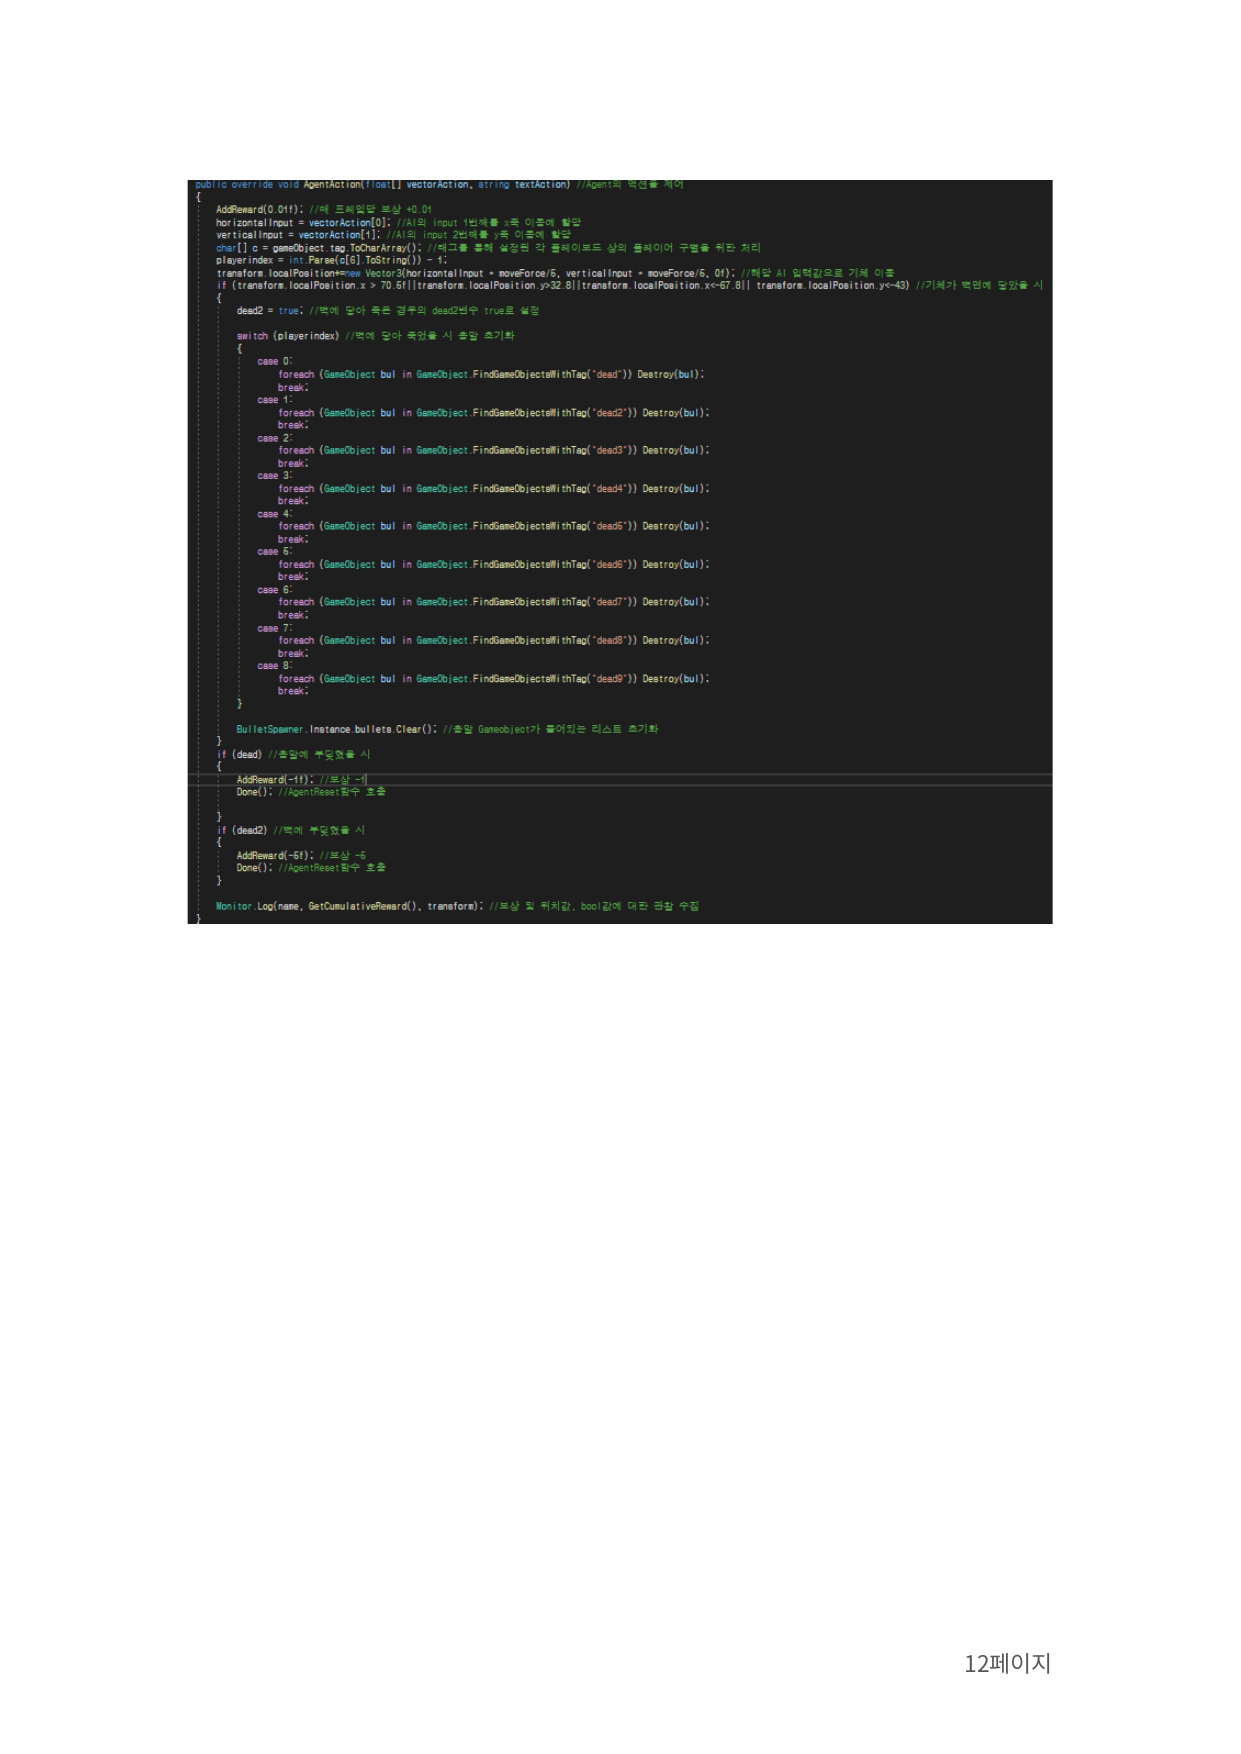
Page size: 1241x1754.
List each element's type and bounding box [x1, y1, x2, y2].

picture [187, 180, 1053, 924]
